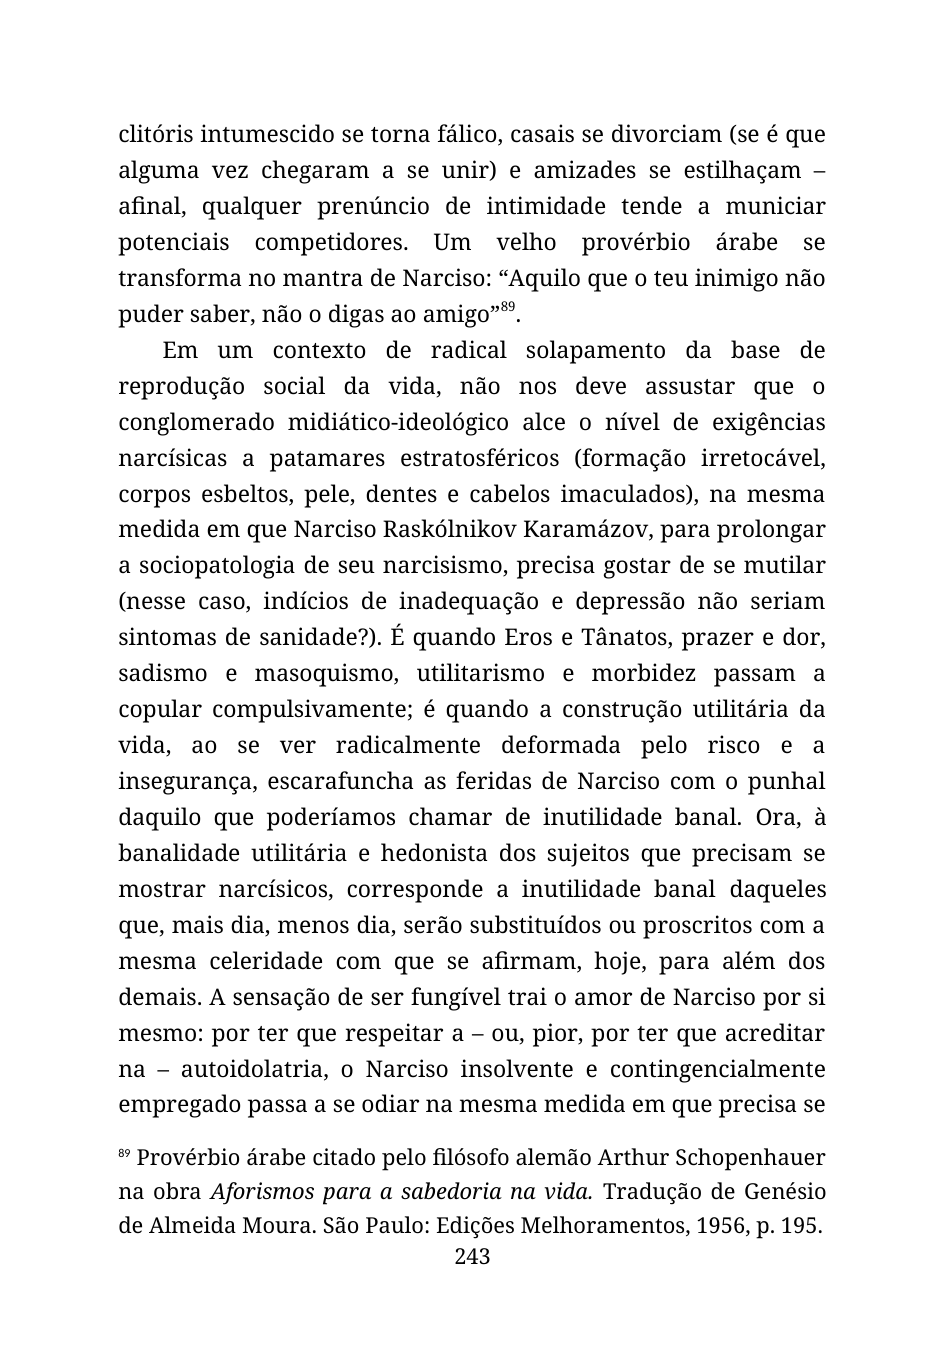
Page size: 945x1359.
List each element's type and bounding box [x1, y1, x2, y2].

text [118, 334, 827, 1120]
text [118, 118, 827, 329]
